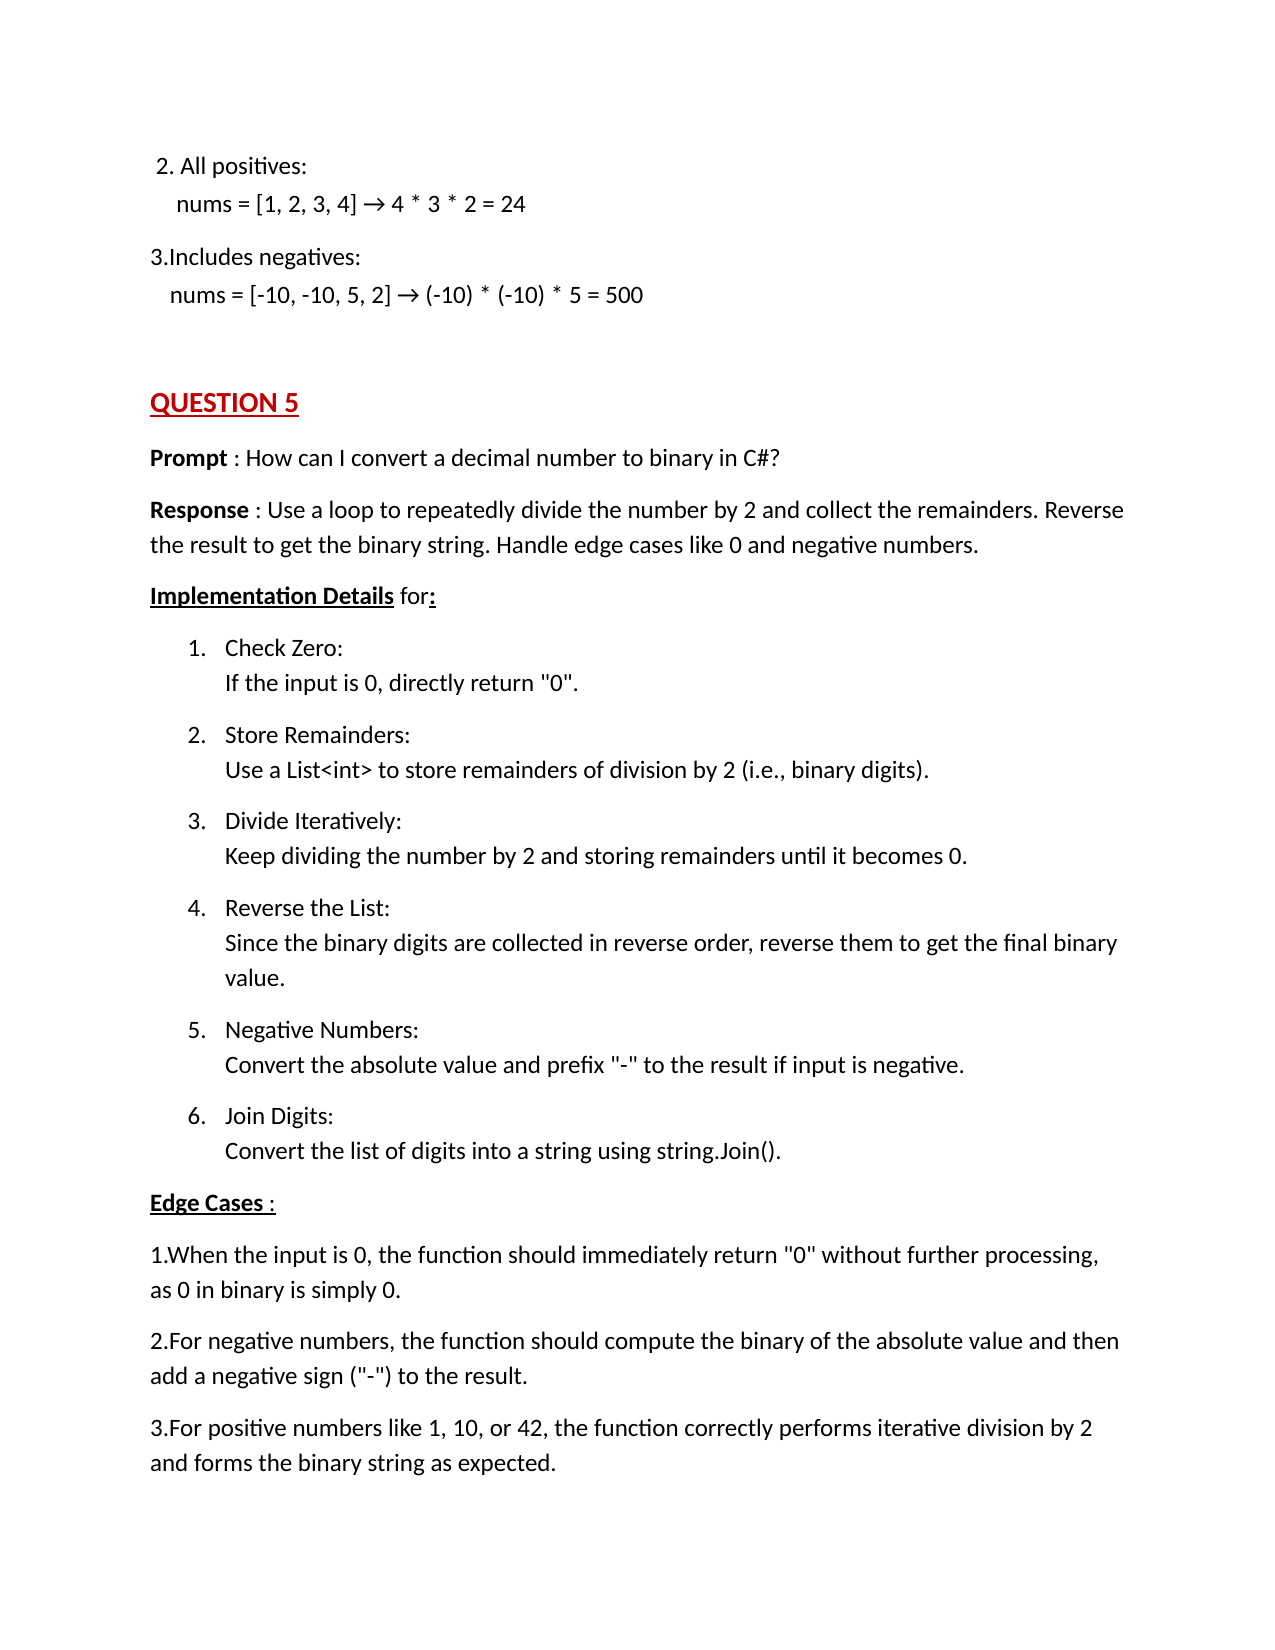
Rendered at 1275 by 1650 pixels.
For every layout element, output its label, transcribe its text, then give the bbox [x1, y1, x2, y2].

text 2. All positives: nums = [1, 2, 3, 4] → 4 * 3 * 2 = 24 [150, 150, 1125, 220]
text QUESTION 5 [150, 384, 1125, 420]
list Reverse the List: Since the binary digits are collected in reverse order, reverse them to get the final binary value. [187, 892, 1125, 993]
text Implementation Details for: [150, 581, 1125, 611]
list Join Digits: Convert the list of digits into a string using string.Join(). [187, 1101, 1125, 1166]
text Response : Use a loop to repeatedly divide the number by 2 and collect the remainders. Reverse the result to get the binary string. Handle edge cases like 0 and negative numbers. [150, 494, 1125, 559]
text 1.When the input is 0, the function should immediately return "0" without further processing, as 0 in binary is simply 0. [150, 1239, 1125, 1304]
text 3.Includes negatives: nums = [-10, -10, 5, 2] → (-10) * (-10) * 5 = 500 [150, 241, 1125, 311]
list Store Remainders: Use a List<int> to store remainders of division by 2 (i.e., binary digits). [187, 719, 1125, 784]
text Prompt : How can I convert a decimal number to binary in C#? [150, 442, 1125, 473]
text 3.For positive numbers like 1, 10, or 42, the function correctly performs iterative division by 2 and forms the binary string as expected. [150, 1412, 1125, 1478]
text 2.For negative numbers, the function should compute the binary of the absolute value and then add a negative sign ("-") to the result. [150, 1326, 1125, 1391]
list Check Zero: If the input is 0, directly return "0". [187, 632, 1125, 698]
text Edge Cases : [150, 1187, 1125, 1218]
list Divide Iteratively: Keep dividing the number by 2 and storing remainders until it becomes 0. [187, 806, 1125, 871]
list Negative Numbers: Convert the absolute value and prefix "-" to the result if input is negative. [187, 1014, 1125, 1079]
